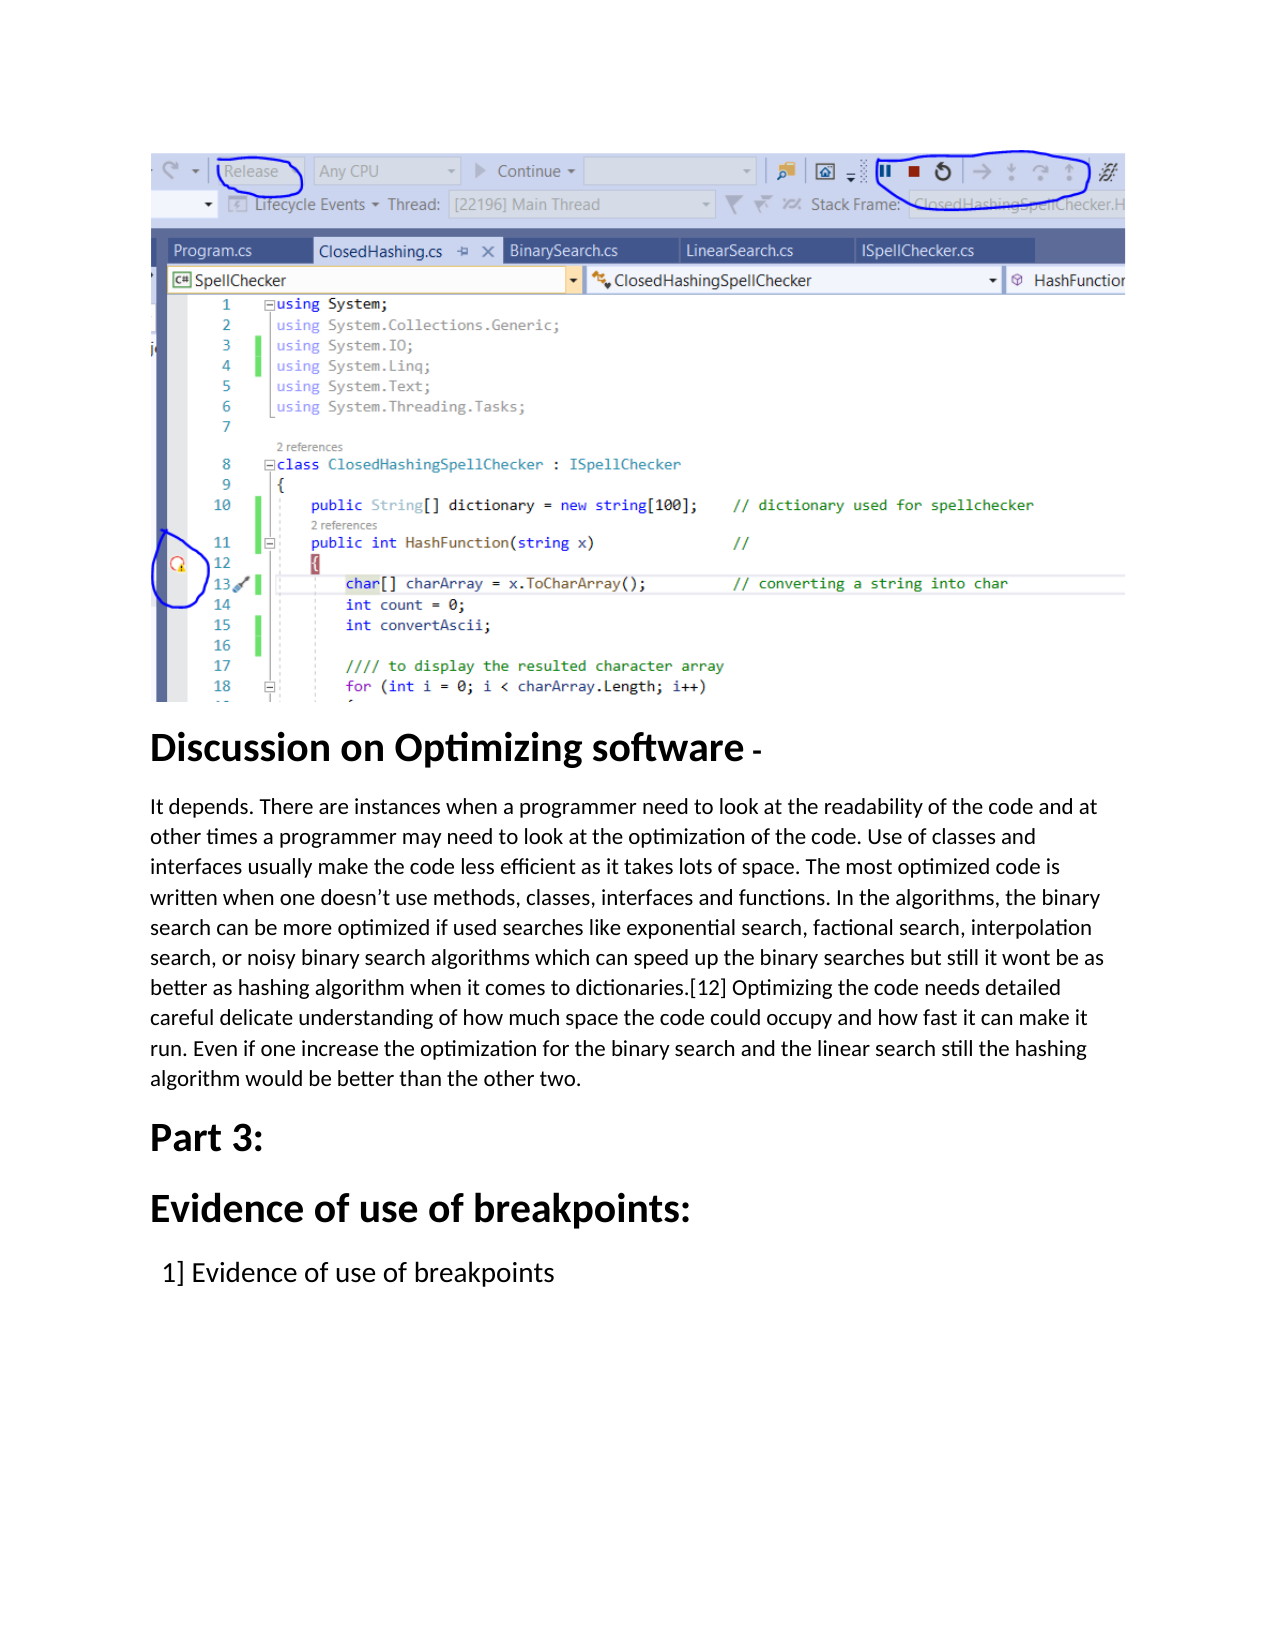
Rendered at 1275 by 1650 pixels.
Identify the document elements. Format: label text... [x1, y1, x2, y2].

picture [150, 150, 1125, 702]
text Part 3: [150, 1111, 1125, 1162]
text Evidence of use of breakpoints: [150, 1182, 1125, 1233]
text Discussion on Optimizing software - [150, 721, 1125, 771]
text It depends. There are instances when a programmer need to look at the readability of the code and at other times a programmer may need to look at the optimization of the code. Use of classes and interfaces usually make the code less efficient as it takes lots of space. The most optimized code is written when one doesn’t use methods, classes, interfaces and functions. In the algorithms, the binary search can be more optimized if used searches like exponential search, factional search, interpolation search, or noisy binary search algorithms which can speed up the binary searches but still it wont be as better as hashing algorithm when it comes to dictionaries.[12] Optimizing the code needs detailed careful delicate understanding of how much space the code could occupy and how fast it can make it run. Even if one increase the optimization for the binary search and the linear search still the hashing algorithm would be better than the other two. [150, 792, 1125, 1092]
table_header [150, 1254, 1173, 1308]
